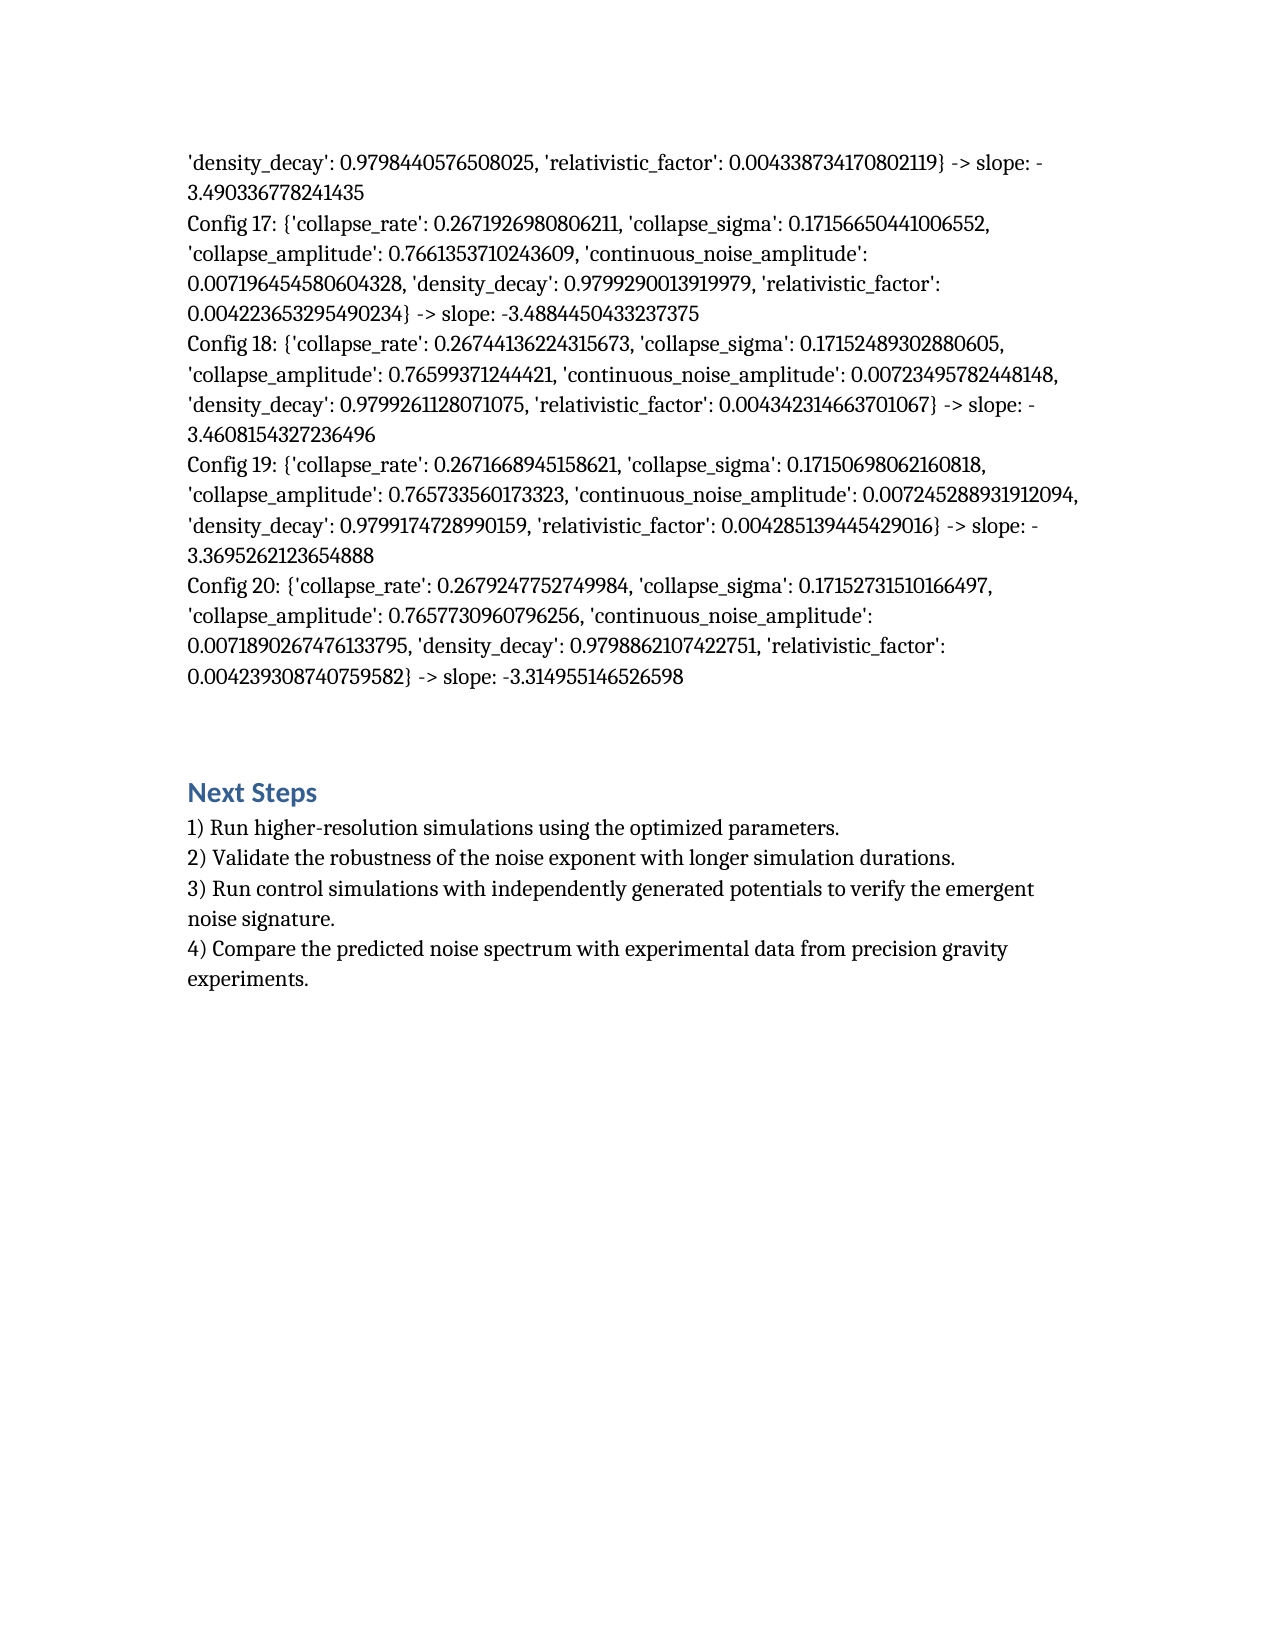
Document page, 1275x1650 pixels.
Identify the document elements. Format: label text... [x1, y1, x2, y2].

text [187, 150, 1087, 720]
text 1) Run higher-resolution simulations using the optimized parameters. 2) Validate the robustness of the noise exponent with longer simulation durations. 3) Run control simulations with independently generated potentials to verify the emergent noise signature. 4) Compare the predicted noise spectrum with experimental data from precision gravity experiments. [187, 815, 1087, 1022]
subtitle Next Steps [187, 774, 1087, 809]
